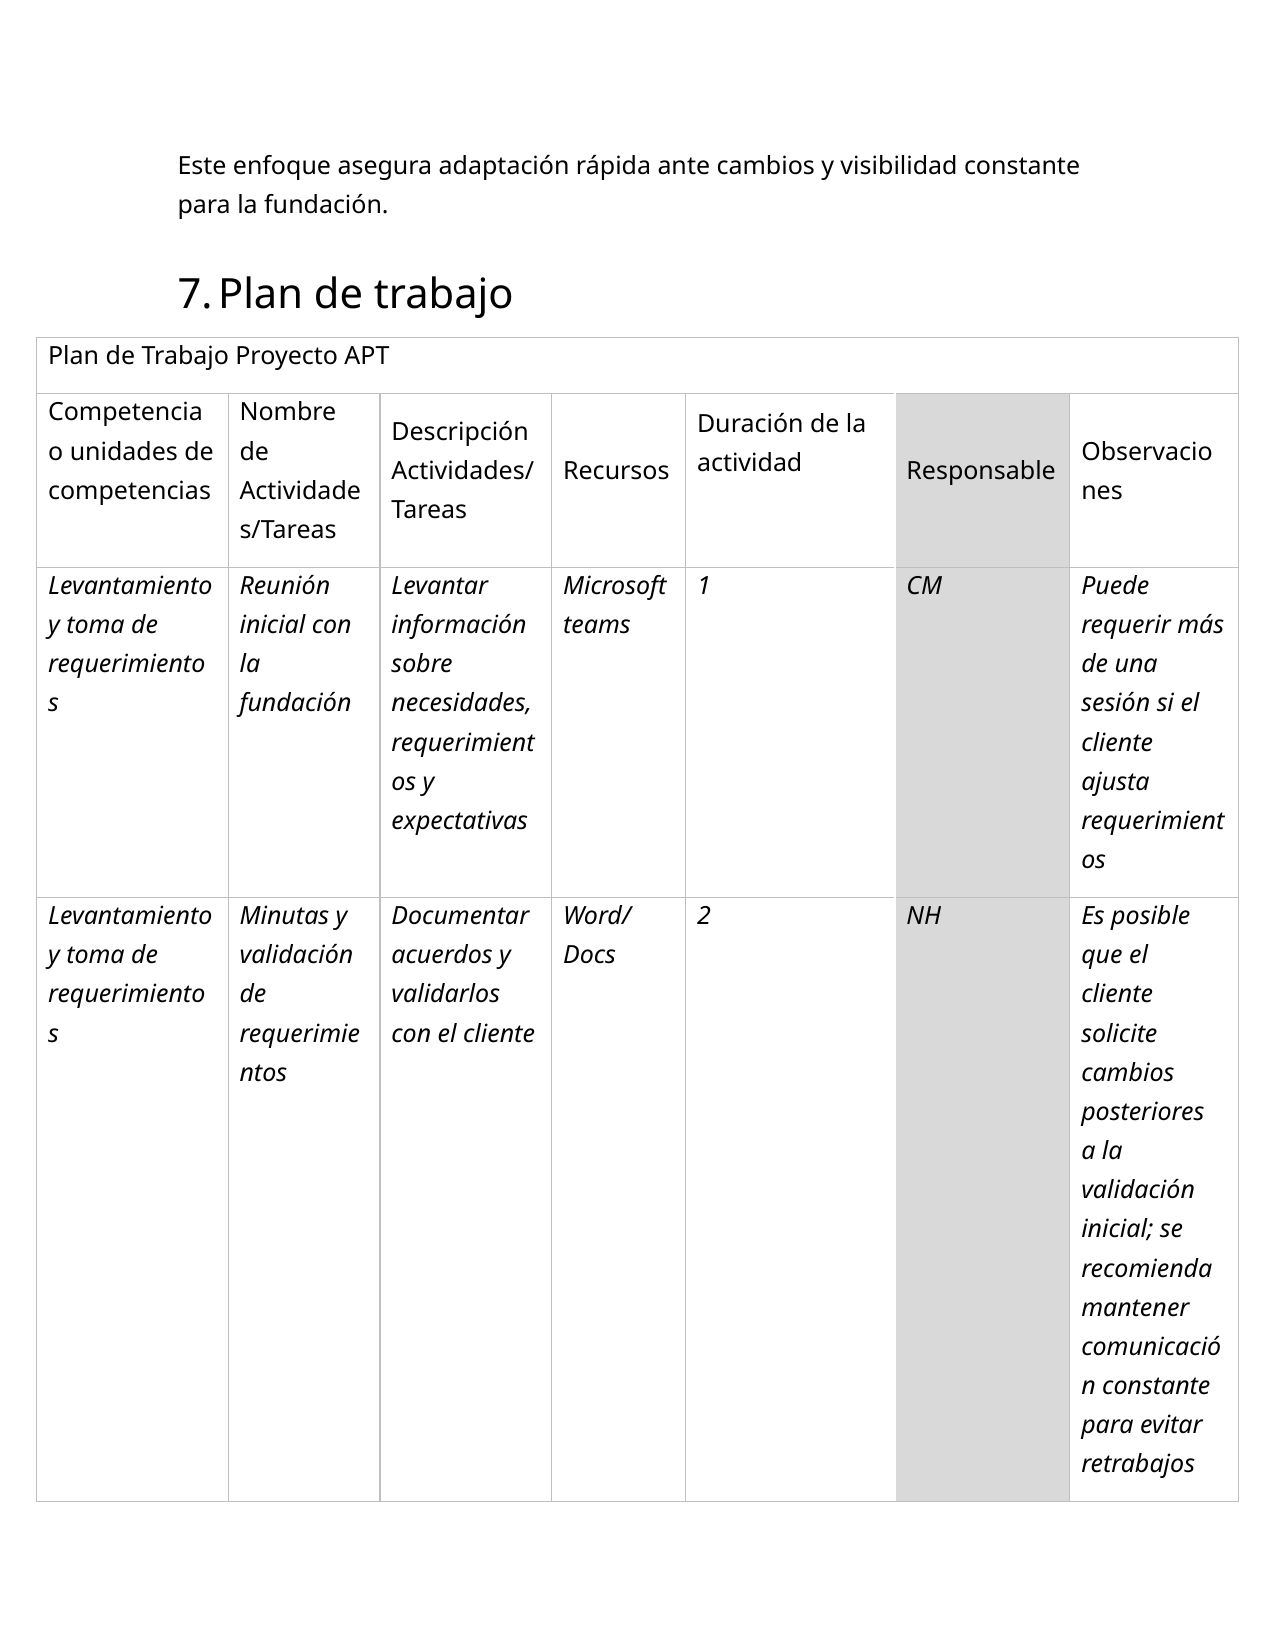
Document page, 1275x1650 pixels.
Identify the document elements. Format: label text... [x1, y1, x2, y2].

table_cell 2 [686, 898, 894, 1501]
table_cell Nombre de Actividades/Tareas [229, 394, 379, 567]
table_cell Reunión inicial con la fundación [229, 568, 379, 897]
table_cell Levantar información sobre necesidades, requerimientos y expectativas [381, 568, 551, 897]
table_header Plan de Trabajo Proyecto APT [37, 338, 1238, 393]
subtitle Plan de trabajo [177, 263, 1098, 320]
table_cell Word/Docs [552, 898, 685, 1501]
table_cell Levantamiento y toma de requerimientos [37, 898, 228, 1501]
table_cell CM [896, 568, 1069, 897]
table_cell Puede requerir más de una sesión si el cliente ajusta requerimientos [1070, 568, 1238, 897]
table_cell Minutas y validación de requerimientos [229, 898, 379, 1501]
table_cell Recursos [552, 394, 685, 567]
table_cell NH [896, 898, 1069, 1501]
text Este enfoque asegura adaptación rápida ante cambios y visibilidad constante para la fundación. [177, 148, 1098, 221]
table_cell Levantamiento y toma de requerimientos [37, 568, 228, 897]
table_cell Responsable [896, 394, 1069, 567]
table_cell Microsoft teams [552, 568, 685, 897]
table_cell Descripción Actividades/Tareas [381, 394, 551, 567]
table_cell Competencia o unidades de competencias [37, 394, 228, 567]
table_cell Documentar acuerdos y validarlos con el cliente [381, 898, 551, 1501]
table_cell Observaciones [1070, 394, 1238, 567]
table_cell Duración de la actividad [686, 394, 894, 567]
table_cell 1 [686, 568, 894, 897]
table_cell Es posible que el cliente solicite cambios posteriores a la validación inicial; se recomienda mantener comunicación constante para evitar retrabajos [1070, 898, 1238, 1501]
